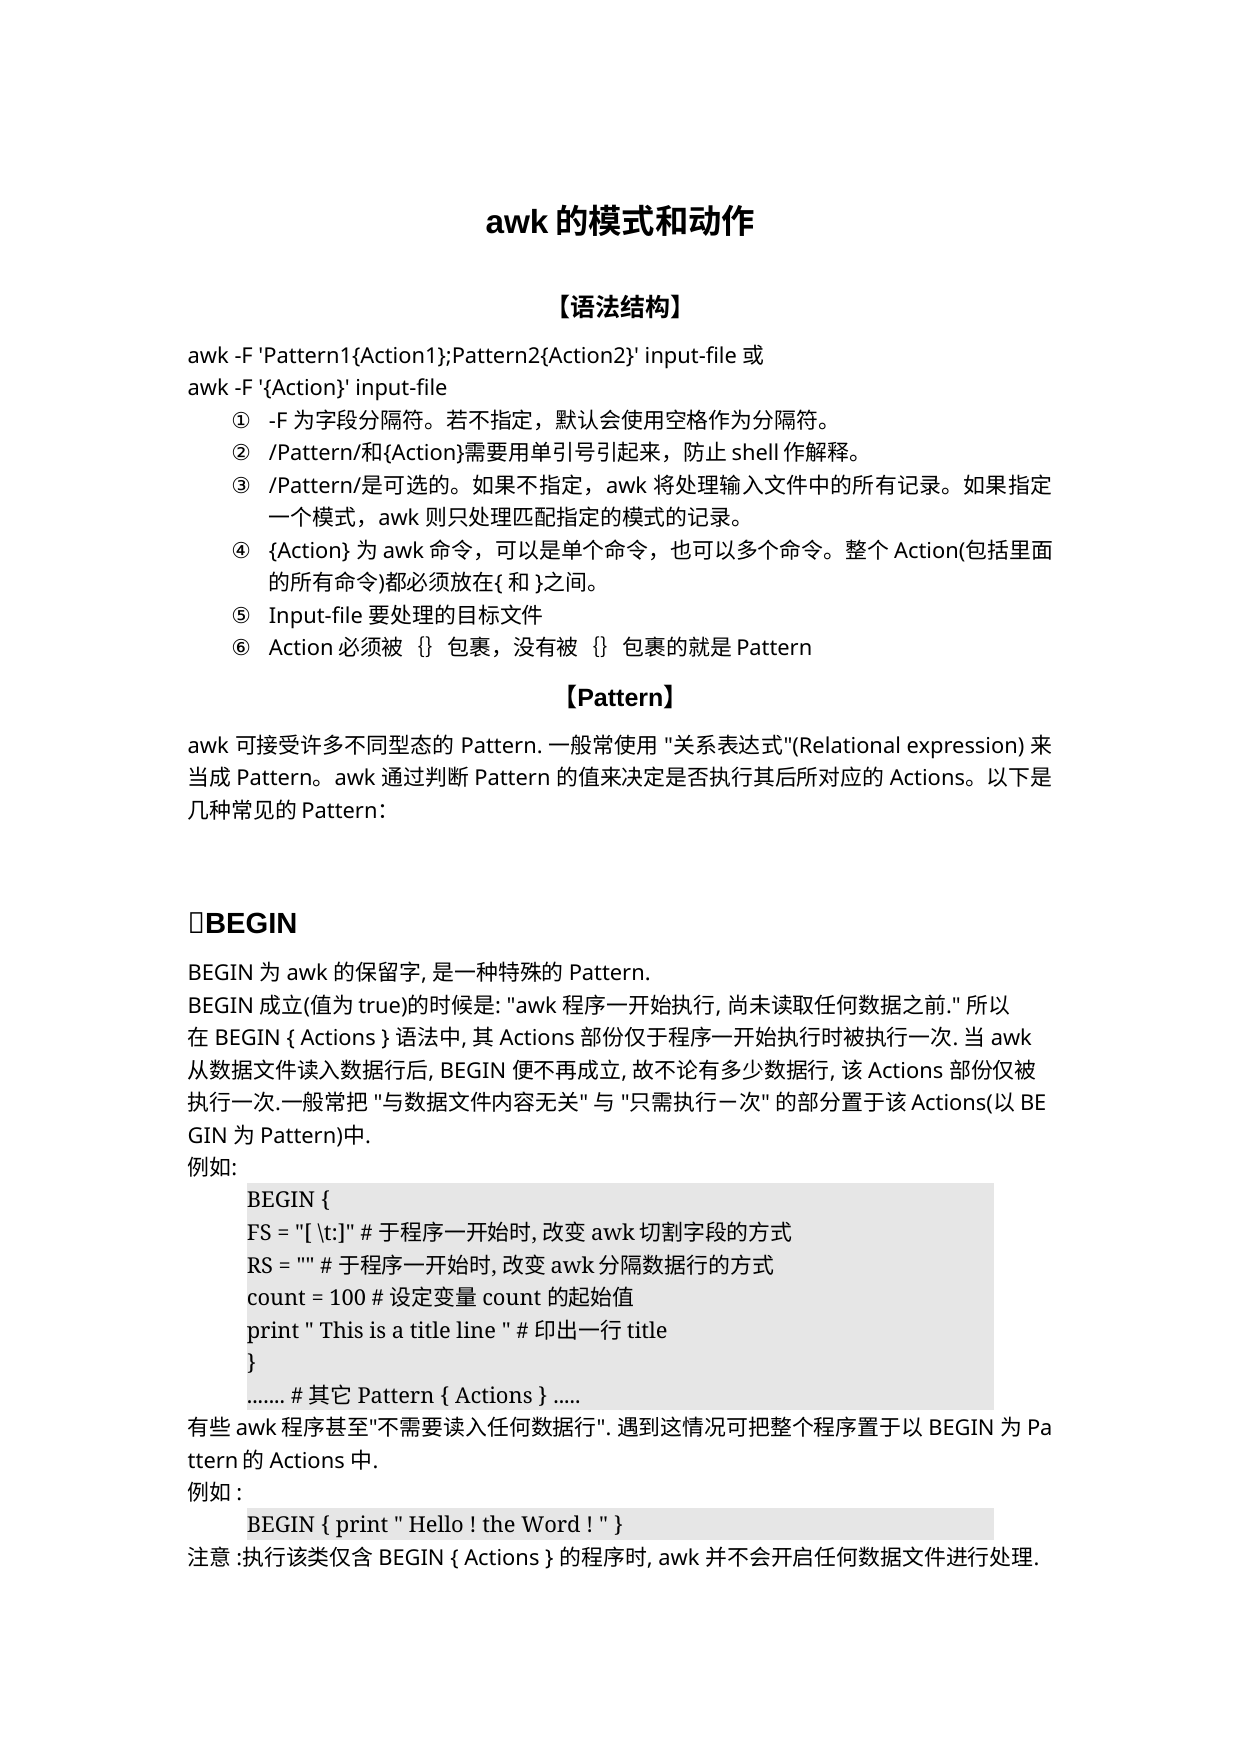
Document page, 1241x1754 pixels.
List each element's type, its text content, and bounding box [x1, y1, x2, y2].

text } [247, 1345, 994, 1378]
text awk -F 'Pattern1{Action1};Pattern2{Action2}' input-file或 [187, 338, 1053, 370]
text awk 可接受许多不同型态的 Pattern. 一般常使用 "关系表达式"(Relational expression) 来当成 Pattern。awk 通过判断 Pattern 的值来决定是否执行其后所对应的Actions。以下是几种常见的Pattern： [187, 728, 1053, 825]
text awk -F '{Action}' input-file [187, 370, 1053, 403]
text BEGIN 成立(值为true)的时候是: "awk 程序一开始执行, 尚未读取任何数据之前." 所以在 BEGIN { Actions } 语法中, 其 Actions 部份仅于程序一开始执行时被执行一次. 当 awk 从数据文件读入数据行后, BEGIN 便不再成立, 故不论有多少数据行, 该 Actions 部份仅被执行一次.一般常把 "与数据文件内容无关" 与 "只需执行ㄧ次" 的部分置于该Actions(以 BEGIN 为 Pattern)中. [187, 988, 1053, 1150]
text ....... # 其它 Pattern { Actions } ..... [247, 1378, 994, 1410]
text RS = "" # 于程序一开始时, 改变awk分隔数据行的方式 [247, 1248, 994, 1280]
text FS = "[ \t:]" # 于程序一开始时, 改变awk切割字段的方式 [247, 1215, 994, 1248]
list -F 为字段分隔符。若不指定，默认会使用空格作为分隔符。 [231, 403, 1053, 435]
text print " This is a title line " # 印出一行 title [247, 1313, 994, 1345]
list {Action} 为 awk 命令，可以是单个命令，也可以多个命令。整个 Action(包括里面的所有命令)都必须放在{ 和 }之间。 [231, 533, 1053, 598]
text count = 100 # 设定变量 count 的起始值 [247, 1280, 994, 1313]
text 例如 : [187, 1475, 1053, 1508]
text BEGIN [187, 890, 1053, 955]
subtitle awk的模式和动作 [187, 187, 1053, 252]
text 有些awk程序甚至"不需要读入任何数据行". 遇到这情况可把整个程序置于以 BEGIN 为 Pattern的 Actions 中. [187, 1410, 1053, 1475]
list /Pattern/是可选的。如果不指定，awk 将处理输入文件中的所有记录。如果指定一个模式，awk 则只处理匹配指定的模式的记录。 [231, 468, 1053, 533]
text 【Pattern】 [187, 663, 1053, 728]
text 【语法结构】 [187, 273, 1053, 338]
list /Pattern/和{Action}需要用单引号引起来，防止shell作解释。 [231, 435, 1053, 468]
text BEGIN { [247, 1183, 994, 1215]
text 注意 :执行该类仅含 BEGIN { Actions } 的程序时, awk 并不会开启任何数据文件进行处理. [187, 1540, 1053, 1573]
list Input-file 要处理的目标文件 [231, 598, 1053, 630]
text BEGIN 为 awk 的保留字, 是一种特殊的 Pattern. [187, 955, 1053, 988]
list Action必须被｛｝包裹，没有被｛｝包裹的就是Pattern [231, 630, 1053, 663]
text 例如: [187, 1150, 1053, 1183]
text BEGIN { print " Hello ! the Word ! " } [247, 1508, 994, 1540]
